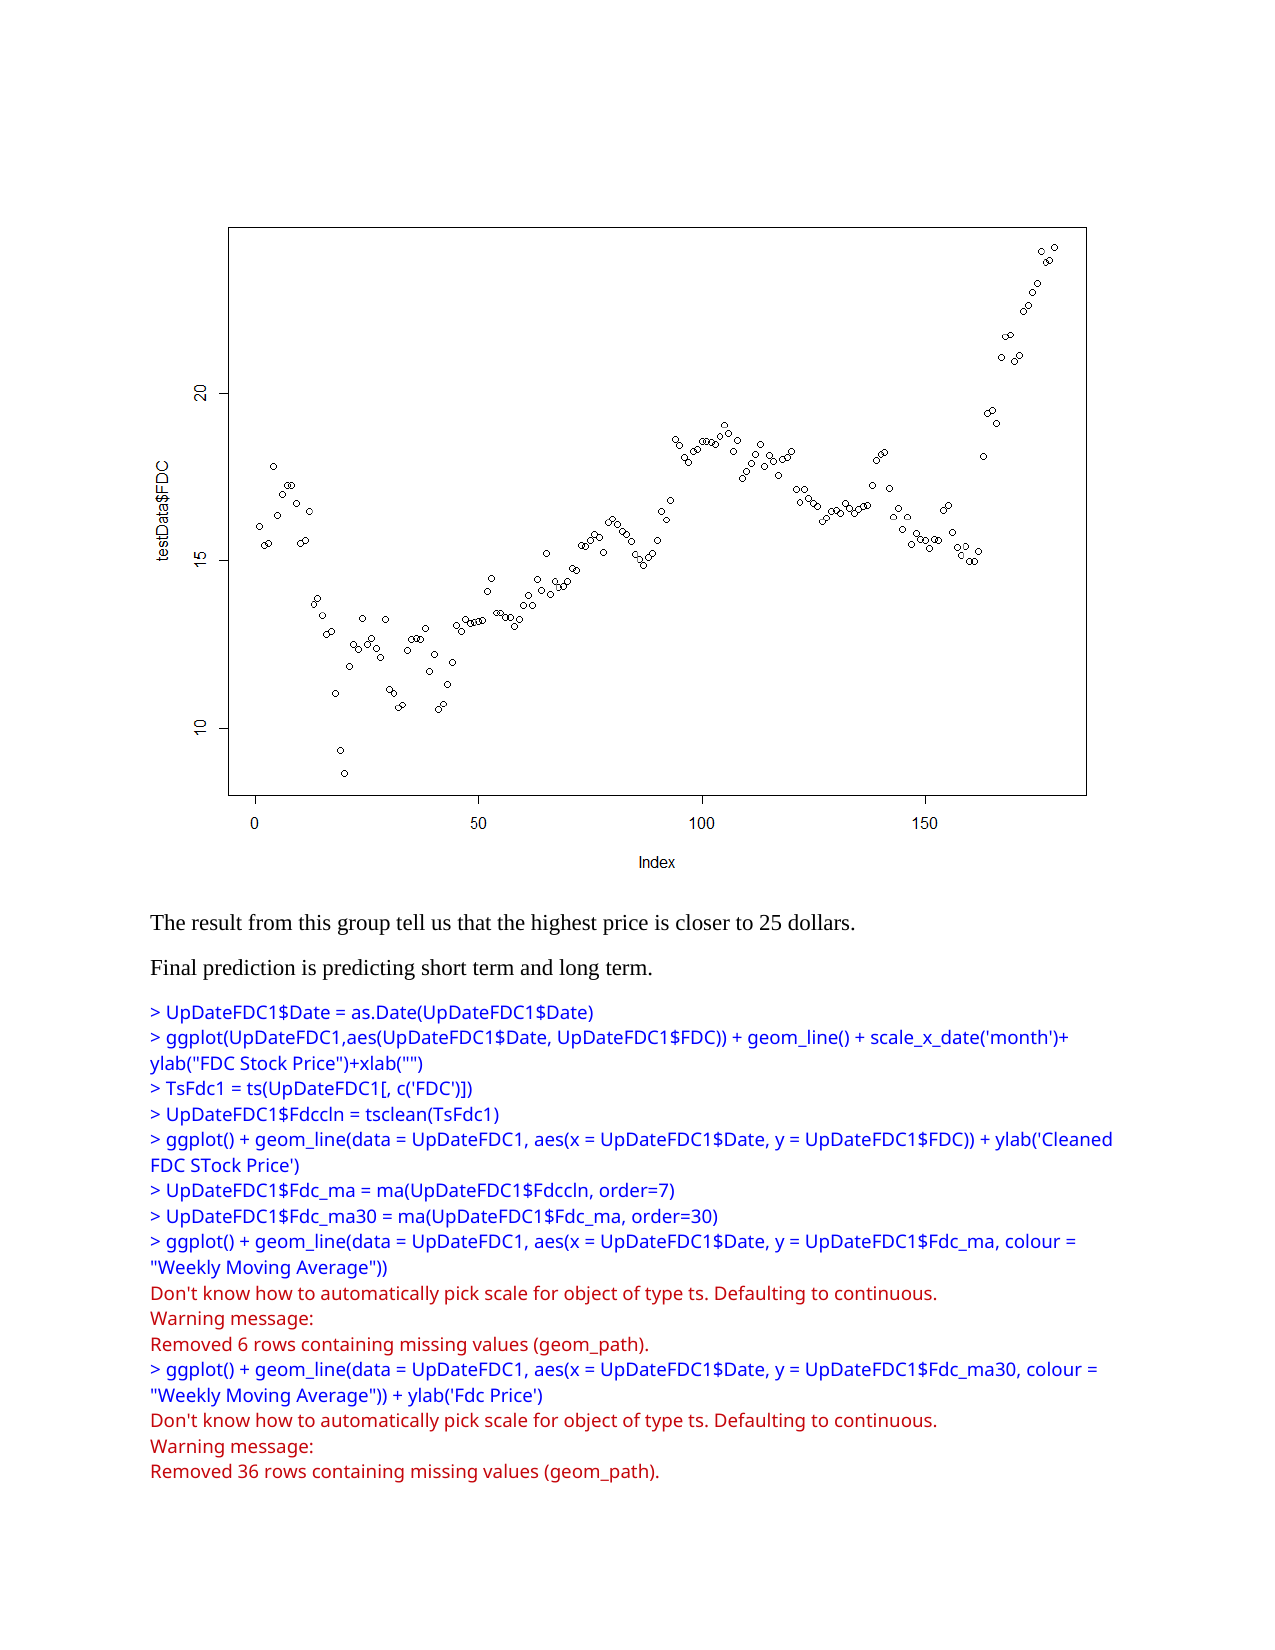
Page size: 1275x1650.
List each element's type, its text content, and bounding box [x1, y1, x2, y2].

text > ggplot(UpDateFDC1,aes(UpDateFDC1$Date, UpDateFDC1$FDC)) + geom_line() + scale_x_date('month')+ ylab("FDC Stock Price")+xlab("") [150, 1025, 1125, 1076]
text Don't know how to automatically pick scale for object of type ts. Defaulting to continuous. [150, 1280, 1125, 1305]
text Warning message: [150, 1305, 1125, 1331]
text Removed 36 rows containing missing values (geom_path). [150, 1458, 1125, 1484]
text Final prediction is predicting short term and long term. [150, 954, 1125, 980]
text > ggplot() + geom_line(data = UpDateFDC1, aes(x = UpDateFDC1$Date, y = UpDateFDC1$FDC)) + ylab('Cleaned FDC STock Price') [150, 1127, 1125, 1178]
text > UpDateFDC1$Fdc_ma30 = ma(UpDateFDC1$Fdc_ma, order=30) [150, 1203, 1125, 1229]
text > UpDateFDC1$Fdccln = tsclean(TsFdc1) [150, 1101, 1125, 1127]
text Don't know how to automatically pick scale for object of type ts. Defaulting to continuous. [150, 1407, 1125, 1433]
text > UpDateFDC1$Fdc_ma = ma(UpDateFDC1$Fdccln, order=7) [150, 1178, 1125, 1203]
text > ggplot() + geom_line(data = UpDateFDC1, aes(x = UpDateFDC1$Date, y = UpDateFDC1$Fdc_ma, colour = "Weekly Moving Average")) [150, 1229, 1125, 1280]
text Removed 6 rows containing missing values (geom_path). [150, 1331, 1125, 1356]
picture [150, 150, 1125, 891]
text > TsFdc1 = ts(UpDateFDC1[, c('FDC')]) [150, 1076, 1125, 1101]
text > UpDateFDC1$Date = as.Date(UpDateFDC1$Date) [150, 999, 1125, 1025]
text The result from this group tell us that the highest price is closer to 25 dollars. [150, 909, 1125, 935]
text Warning message: [150, 1433, 1125, 1458]
text > ggplot() + geom_line(data = UpDateFDC1, aes(x = UpDateFDC1$Date, y = UpDateFDC1$Fdc_ma30, colour = "Weekly Moving Average")) + ylab('Fdc Price') [150, 1356, 1125, 1407]
